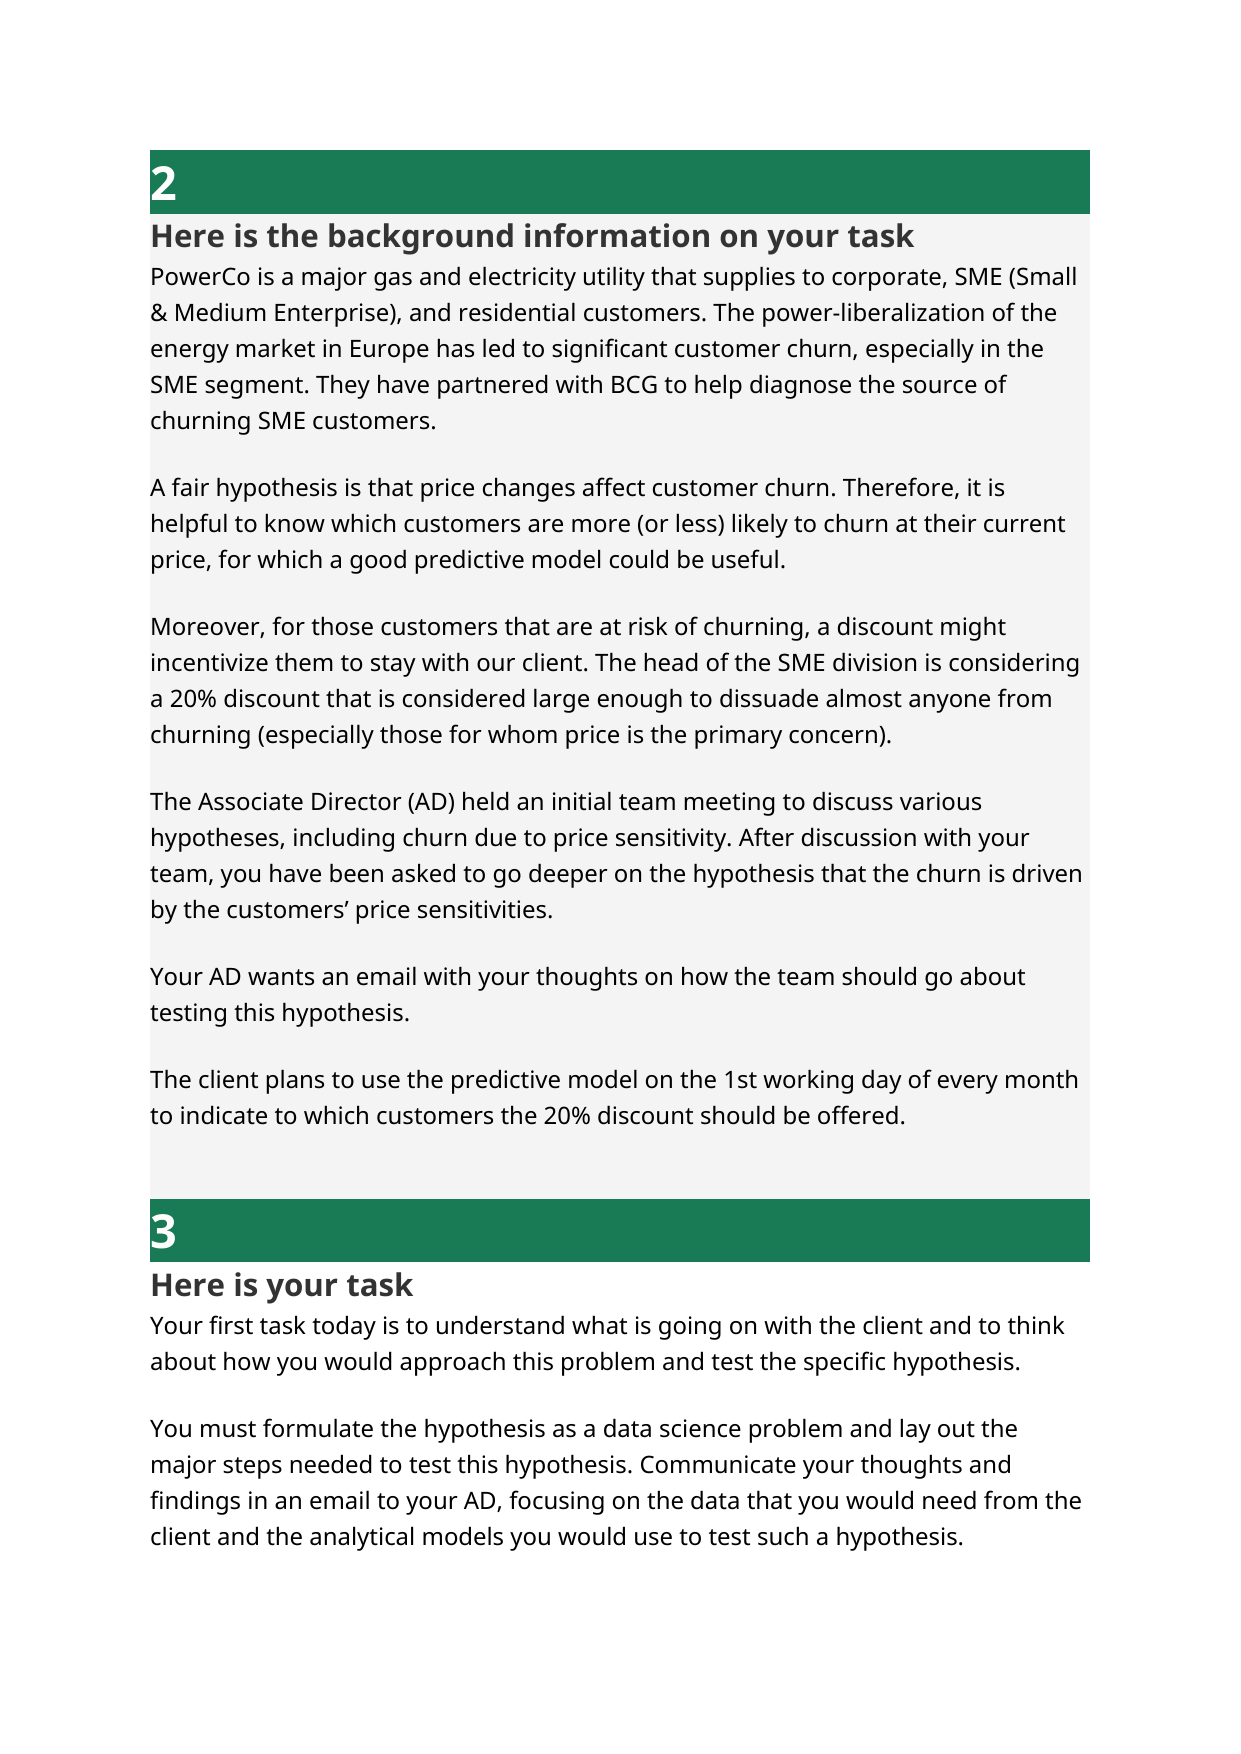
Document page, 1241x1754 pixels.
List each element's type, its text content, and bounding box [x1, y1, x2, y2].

text The Associate Director (AD) held an initial team meeting to discuss various hypotheses, including churn due to price sensitivity. After discussion with your team, you have been asked to go deeper on the hypothesis that the churn is driven by the customers’ price sensitivities. [150, 781, 1090, 925]
text 2 [150, 150, 1090, 214]
text The client plans to use the predictive model on the 1st working day of every month to indicate to which customers the 20% discount should be offered. [150, 1059, 1090, 1131]
text Here is the background information on your task [150, 214, 1090, 256]
text Here is your task [150, 1262, 1090, 1305]
text 3 [150, 1199, 1090, 1262]
text A fair hypothesis is that price changes affect customer churn. Therefore, it is helpful to know which customers are more (or less) likely to churn at their current price, for which a good predictive model could be useful. [150, 467, 1090, 575]
text You must formulate the hypothesis as a data science problem and lay out the major steps needed to test this hypothesis. Communicate your thoughts and findings in an email to your AD, focusing on the data that you would need from the client and the analytical models you would use to test such a hypothesis. [150, 1408, 1090, 1552]
text Your AD wants an email with your thoughts on how the team should go about testing this hypothesis. [150, 956, 1090, 1028]
text Your first task today is to understand what is going on with the client and to think about how you would approach this problem and test the specific hypothesis. [150, 1305, 1090, 1377]
text Moreover, for those customers that are at risk of churning, a discount might incentivize them to stay with our client. The head of the SME division is considering a 20% discount that is considered large enough to dissuade almost anyone from churning (especially those for whom price is the primary concern). [150, 606, 1090, 750]
text PowerCo is a major gas and electricity utility that supplies to corporate, SME (Small & Medium Enterprise), and residential customers. The power-liberalization of the energy market in Europe has led to significant customer churn, especially in the SME segment. They have partnered with BCG to help diagnose the source of churning SME customers. [150, 256, 1090, 436]
